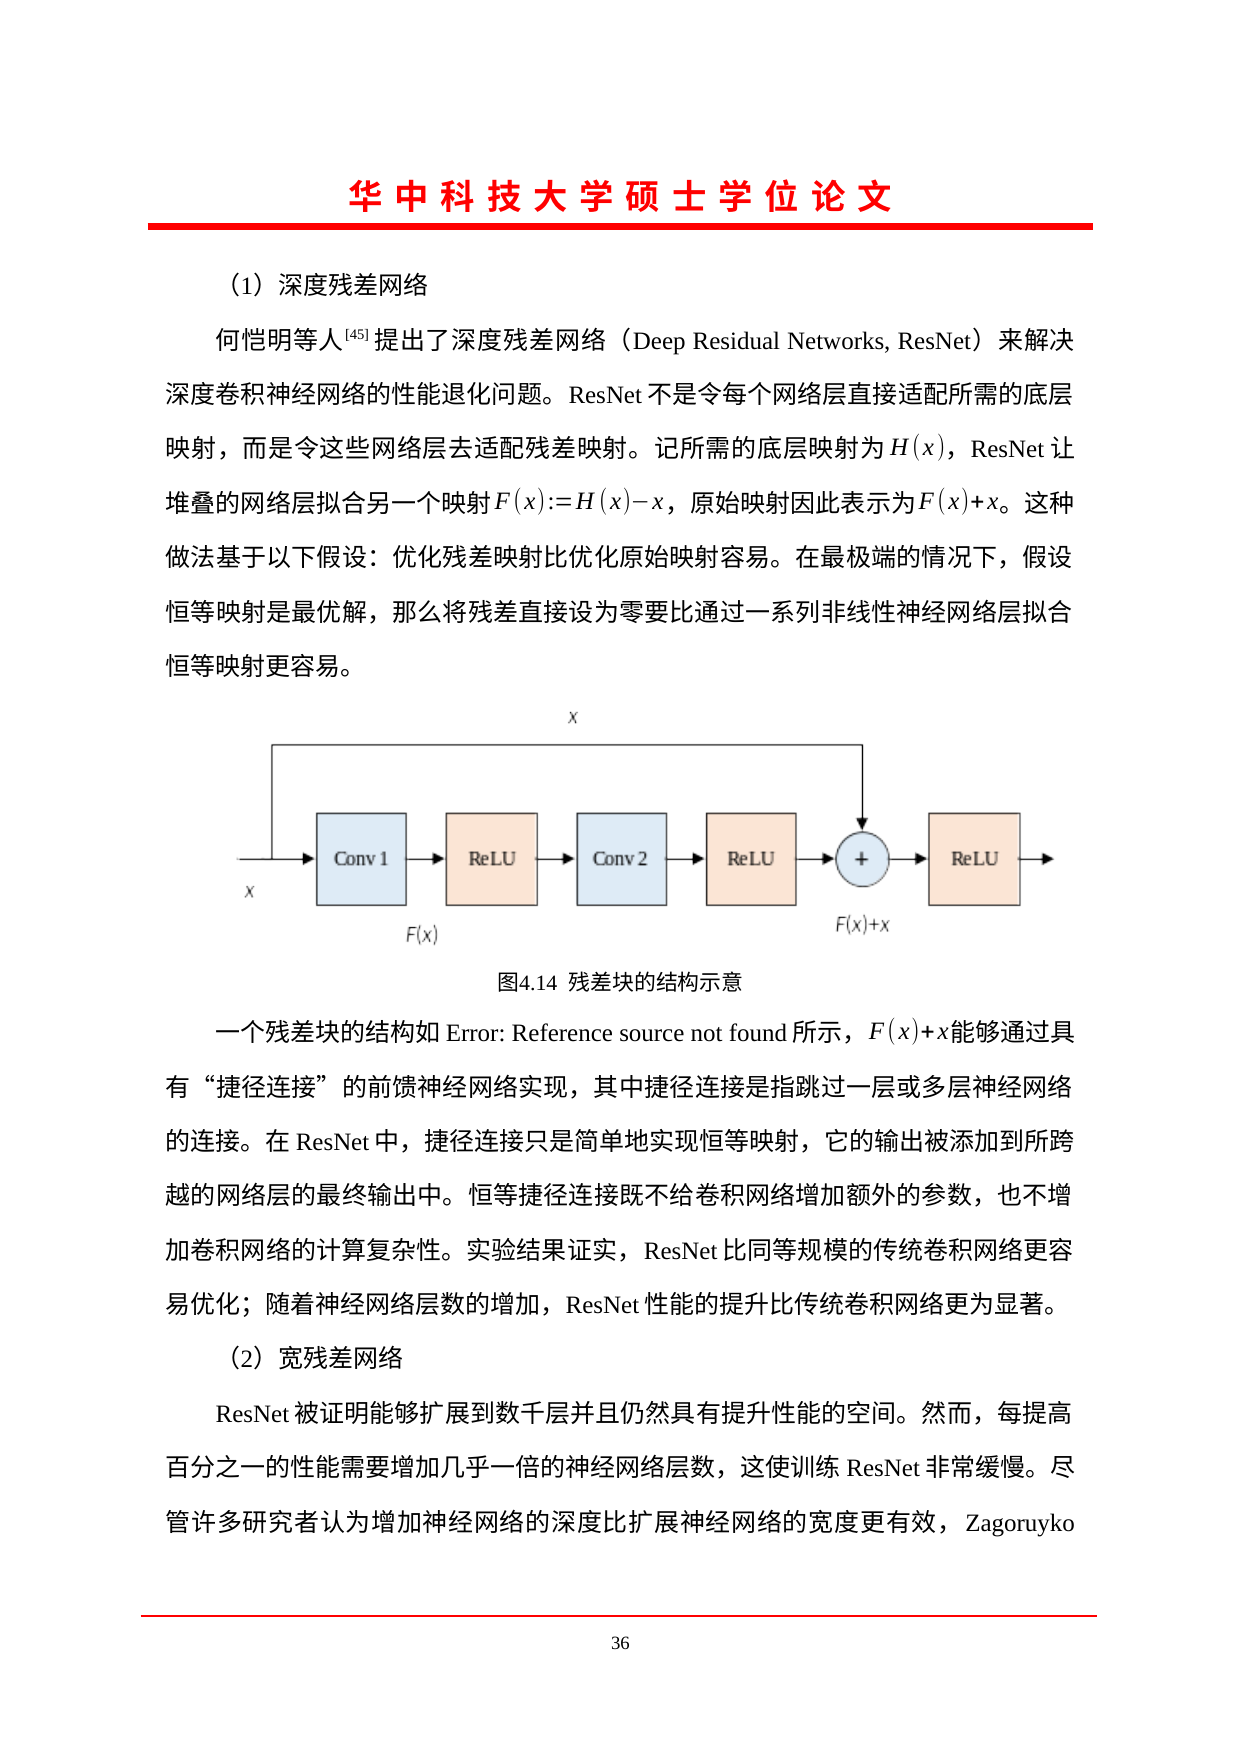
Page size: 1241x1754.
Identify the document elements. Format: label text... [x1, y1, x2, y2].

text （2）宽残差网络 [165, 1339, 1075, 1375]
text （1）深度残差网络 [165, 266, 1075, 302]
text 何恺明等人[45] 提出了深度残差网络（Deep Residual Networks, ResNet）来解决深度卷积神经网络的性能退化问题。ResNet不是令每个网络层直接适配所需的底层映射，而是令这些网络层去适配残差映射。记所需的底层映射为，ResNet让堆叠的网络层拟合另一个映射，原始映射因此表示为。这种做法基于以下假设：优化残差映射比优化原始映射容易。在最极端的情况下，假设恒等映射是最优解，那么将残差直接设为零要比通过一系列非线性神经网络层拟合恒等映射更容易。 [165, 320, 1075, 683]
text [165, 1393, 1075, 1538]
